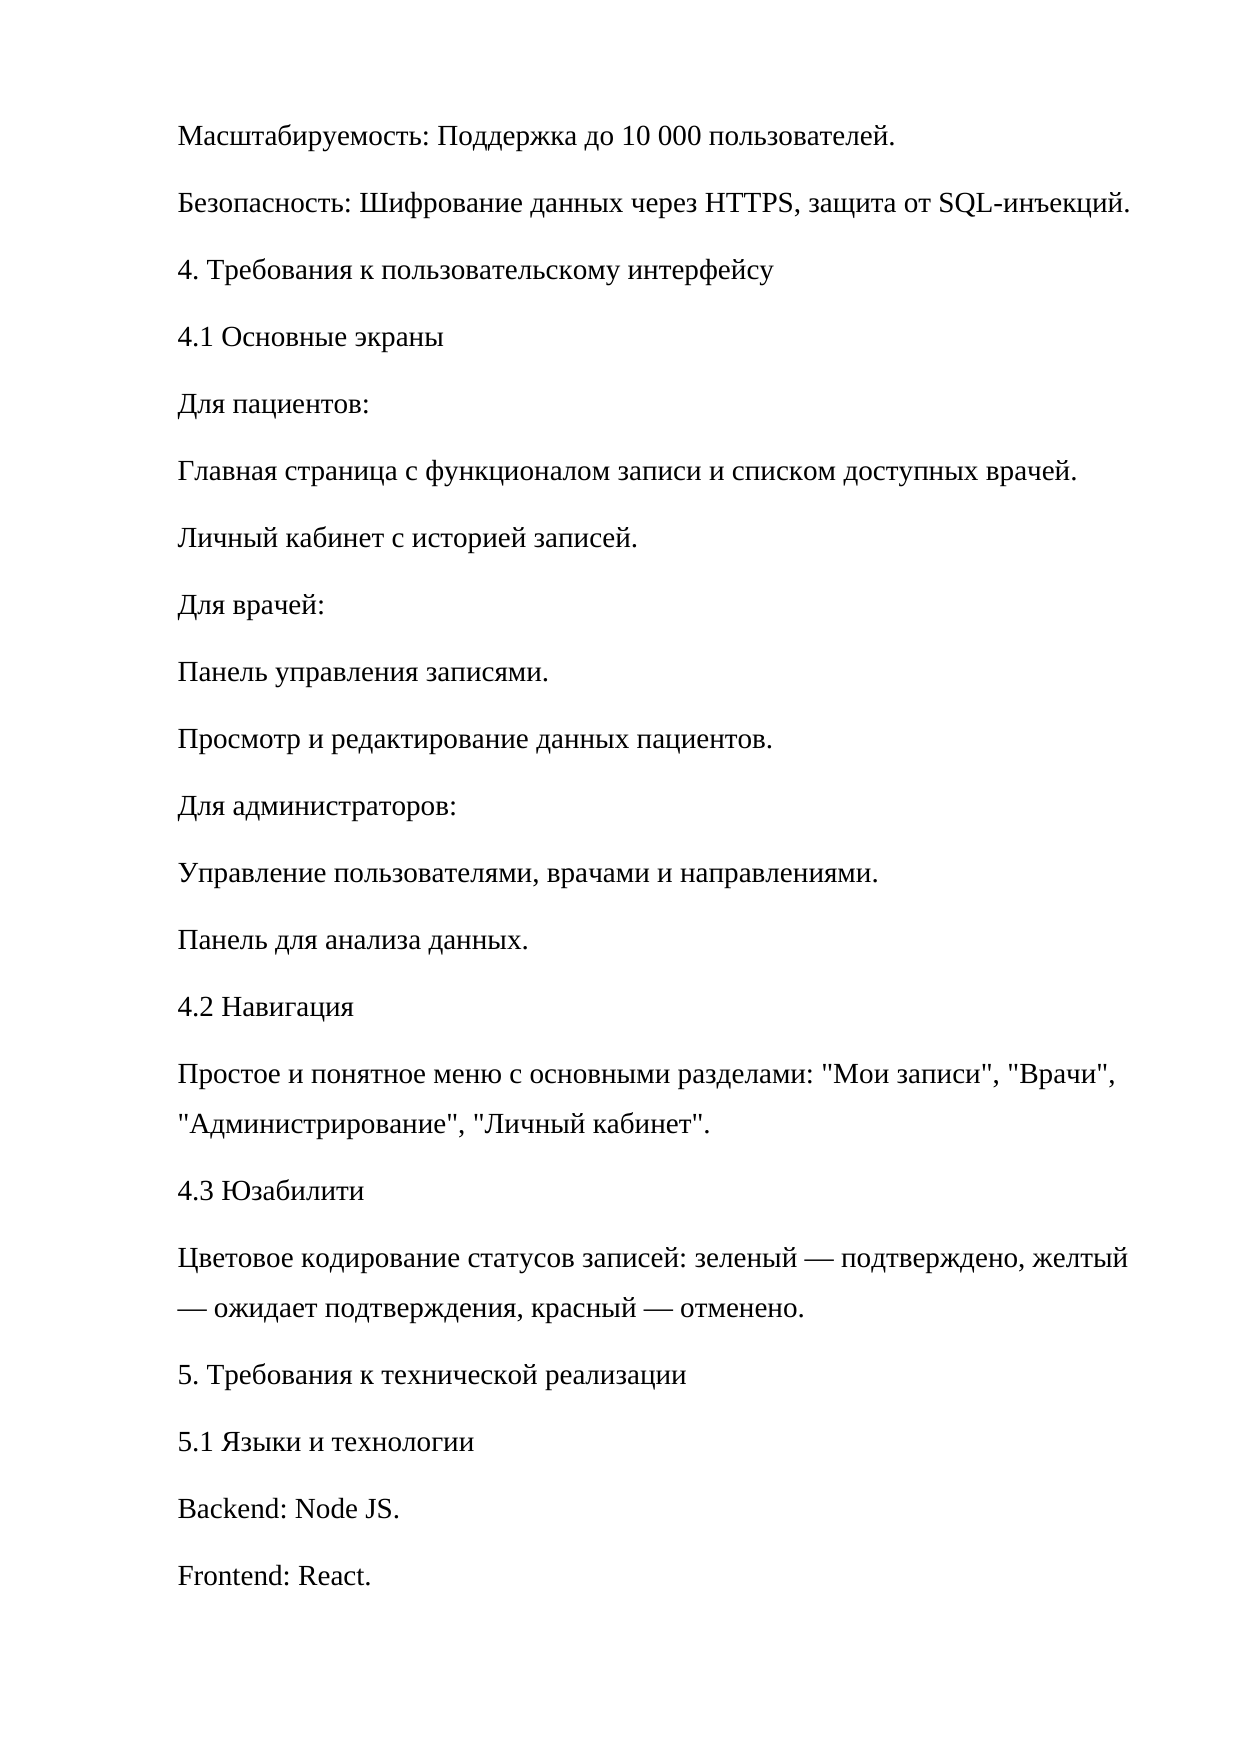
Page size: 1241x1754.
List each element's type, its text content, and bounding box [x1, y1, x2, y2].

text 5.1 Языки и технологии [177, 1424, 1152, 1458]
text Для врачей: [177, 587, 1152, 621]
text Для администраторов: [177, 788, 1152, 821]
text Backend: Node JS. [177, 1491, 1152, 1525]
text Масштабируемость: Поддержка до 10 000 пользователей. [177, 118, 1152, 152]
text Панель управления записями. [177, 654, 1152, 687]
text Просмотр и редактирование данных пациентов. [177, 721, 1152, 754]
text 4.1 Основные экраны [177, 319, 1152, 353]
text Для пациентов: [177, 386, 1152, 419]
text Простое и понятное меню с основными разделами: "Мои записи", "Врачи", "Администрирование", "Личный кабинет". [177, 1056, 1152, 1140]
text Личный кабинет с историей записей. [177, 520, 1152, 553]
text 4. Требования к пользовательскому интерфейсу [177, 252, 1152, 286]
text Frontend: React. [177, 1558, 1152, 1592]
text 5. Требования к технической реализации [177, 1357, 1152, 1391]
text 4.3 Юзабилити [177, 1173, 1152, 1207]
text Цветовое кодирование статусов записей: зеленый — подтверждено, желтый — ожидает подтверждения, красный — отменено. [177, 1240, 1152, 1324]
text Управление пользователями, врачами и направлениями. [177, 855, 1152, 888]
text Панель для анализа данных. [177, 922, 1152, 955]
text 4.2 Навигация [177, 989, 1152, 1022]
text Безопасность: Шифрование данных через HTTPS, защита от SQL-инъекций. [177, 185, 1152, 219]
text Главная страница с функционалом записи и списком доступных врачей. [177, 453, 1152, 487]
